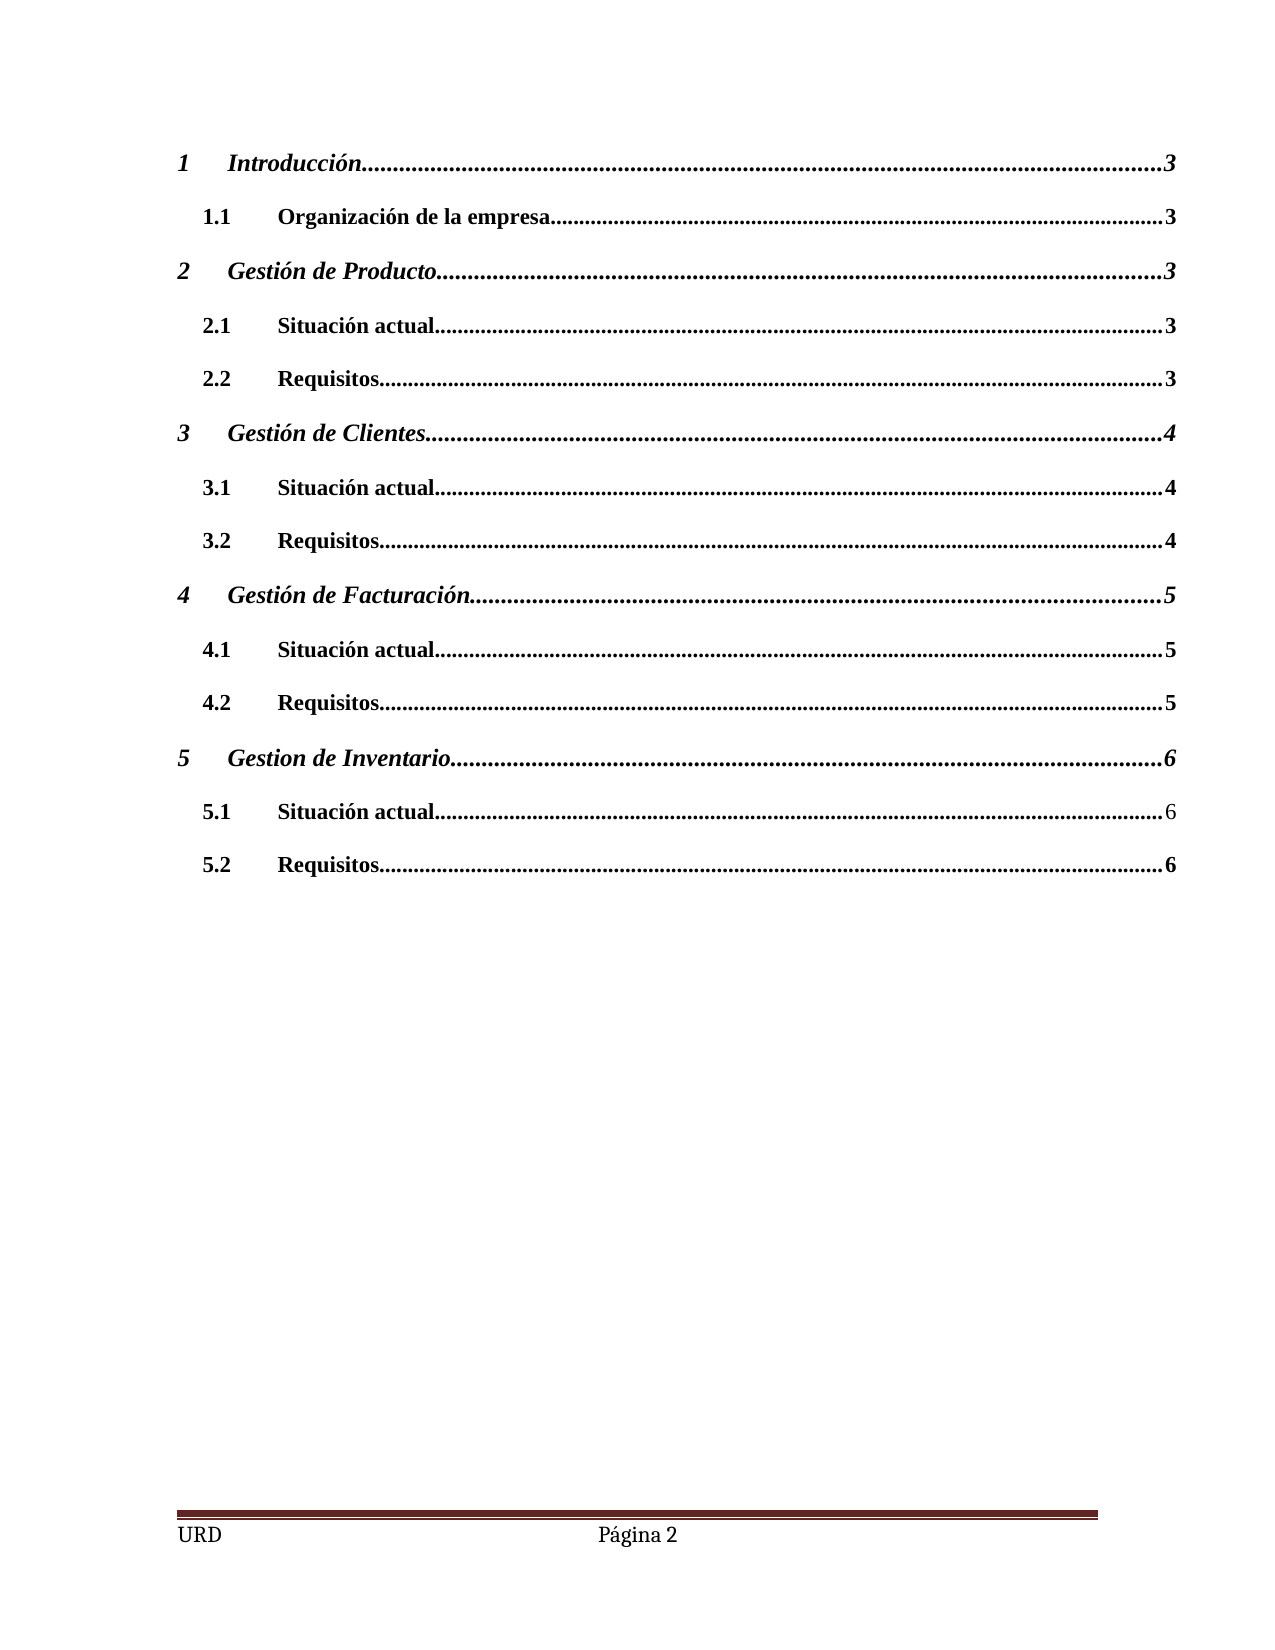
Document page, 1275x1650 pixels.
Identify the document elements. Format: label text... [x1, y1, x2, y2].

text 2.1 Situación actual 3 [202, 312, 1098, 338]
text 4 Gestión de Facturación 5 [177, 581, 1098, 609]
text 3.2 Requisitos 4 [202, 527, 1098, 554]
text 1 Introducción 3 [177, 148, 1098, 176]
text 3.1 Situación actual 4 [202, 474, 1098, 501]
text 4.2 Requisitos 5 [202, 689, 1098, 716]
text 5.1 Situación actual 6 [202, 798, 1098, 825]
text 5.2 Requisitos 6 [202, 852, 1098, 878]
text 2.2 Requisitos 3 [202, 365, 1098, 392]
text 2 Gestión de Producto 3 [177, 256, 1098, 285]
text 3 Gestión de Clientes 4 [177, 418, 1098, 447]
text 4.1 Situación actual 5 [202, 636, 1098, 663]
text 1.1 Organización de la empresa 3 [202, 203, 1098, 229]
text 5 Gestion de Inventario 6 [177, 743, 1098, 771]
